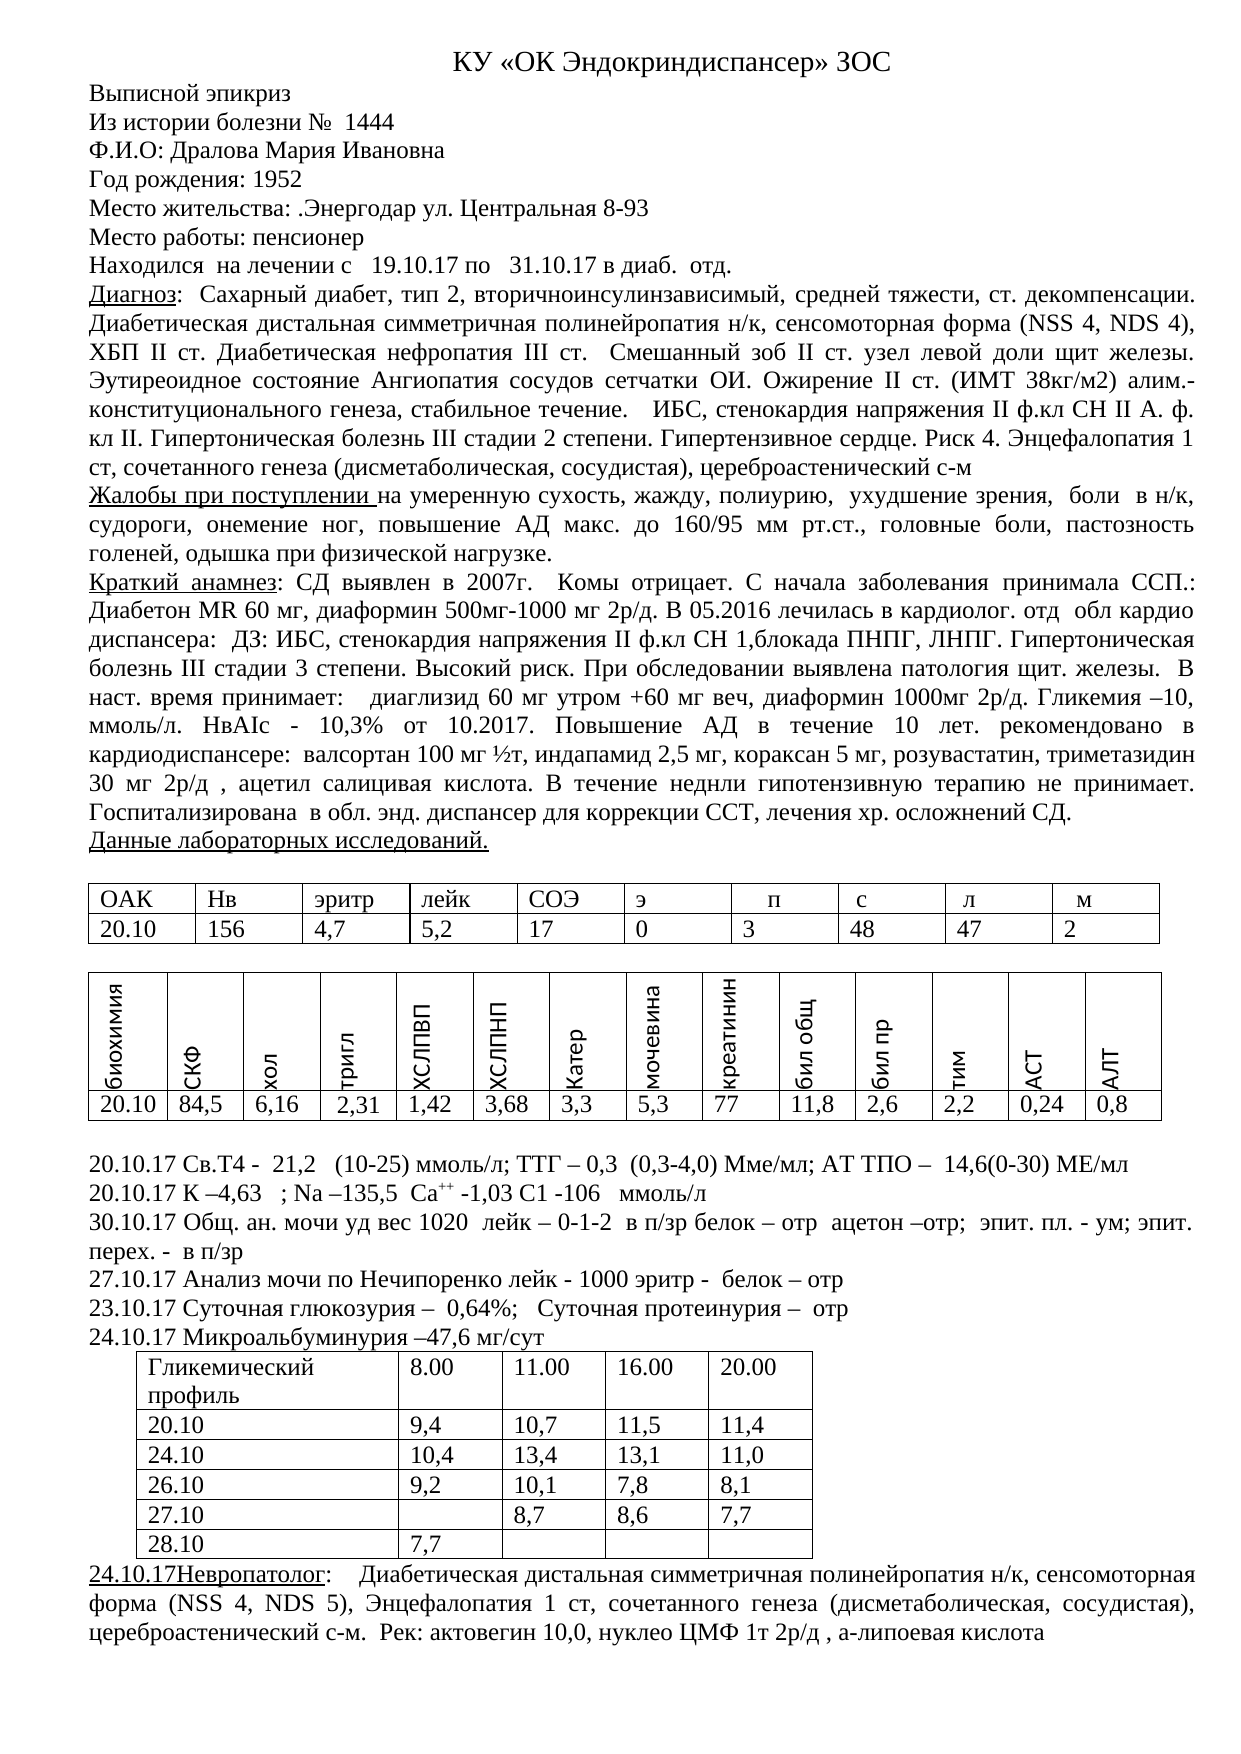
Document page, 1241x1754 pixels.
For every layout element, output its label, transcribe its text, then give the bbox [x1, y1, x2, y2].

table_header АЛТ [1086, 973, 1161, 1090]
table_header бил пр [856, 973, 932, 1090]
table_cell 13,4 [503, 1440, 605, 1469]
subtitle Из истории болезни № 1444 [89, 107, 1196, 135]
table_cell 10,7 [503, 1410, 605, 1439]
text Жалобы при поступлении на умеренную сухость, жажду, полиурию, ухудшение зрения, боли в н/к, судороги, онемение ног, повышение АД макс. до 160/95 мм рт.ст., головные боли, пастозность голеней, одышка при физической нагрузке. [89, 480, 1196, 567]
table_cell 20.10 [137, 1410, 398, 1439]
text 20.10.17 К –4,63 ; Nа –135,5 Са++ -1,03 С1 -106 ммоль/л [89, 1178, 1196, 1207]
table_cell 3,3 [550, 1091, 626, 1120]
table_header хол [244, 973, 320, 1090]
table_header лейк [411, 884, 517, 913]
text 23.10.17 Суточная глюкозурия – 0,64%; Суточная протеинурия – отр [89, 1293, 1196, 1322]
table_cell 26.10 [137, 1470, 398, 1499]
table_cell 2,2 [933, 1091, 1008, 1120]
table_cell 2 [1053, 914, 1159, 942]
table_cell 2,6 [856, 1091, 932, 1120]
table_header ХСЛПВП [397, 973, 473, 1090]
table_header СКФ [168, 973, 243, 1090]
table_cell 7,8 [606, 1470, 708, 1499]
table_cell 47 [946, 914, 1052, 942]
table_header бил общ [780, 973, 855, 1090]
table_cell 6,16 [244, 1091, 320, 1120]
table_header мочевина [627, 973, 702, 1090]
text 24.10.17Невропатолог: Диабетическая дистальная симметричная полинейропатия н/к, сенсомоторная форма (NSS 4, NDS 5), Энцефалопатия 1 ст, сочетанного генеза (дисметаболическая, сосудистая), цереброастенический с-м. Рек: актовегин 10,0, нуклео ЦМФ 1т 2р/д , а-липоевая кислота [89, 1559, 1196, 1646]
table_cell 77 [703, 1091, 779, 1120]
table_cell 13,1 [606, 1440, 708, 1469]
text Краткий анамнез: СД выявлен в 2007г. Комы отрицает. С начала заболевания : Диабетон MR 60 мг, диаформин 500мг-1000 мг 2р/д. В 05.2016 лечилась в кардиолог. отд обл кардио диспансера: ДЗ: ИБС, стенокардия напряжения II ф.кл СН 1,блокада ПНПГ, ЛНПГ. Гипертоническая болезнь III стадии 3 степени. Высокий риск. При обследовании выявлена патология щит. железы. В наст. время принимает: диаглизид 60 мг утром +60 мг веч, диаформин 1000мг 2р/д. Гликемия –10, ммоль/л. НвАIс - 10,3% от 10.2017. Повышение АД в течение 10 лет. рекомендовано в кардиодиспансере: валсортан 100 мг ½т, индапамид 2,5 мг, кораксан 5 мг, розувастатин, триметазидин 30 мг 2р/д , ацетил салицивая кислота. В течение неднли гипотензивную терапию не принимает. Госпитализирована в обл. энд. диспансер для коррекции ССТ, лечения хр. осложнений СД. [89, 567, 1196, 825]
table_cell 9,4 [399, 1410, 502, 1439]
table_cell 3,68 [474, 1091, 549, 1120]
table_cell 0 [625, 914, 731, 942]
table_cell 11,4 [709, 1410, 812, 1439]
table_header креатинин [703, 973, 779, 1090]
table_header ОАК [89, 884, 195, 913]
table_header э [625, 884, 731, 913]
table_cell 7,7 [399, 1530, 502, 1558]
table_header 20.00 [709, 1352, 812, 1409]
table_cell [606, 1530, 708, 1558]
table_header тим [933, 973, 1008, 1090]
subtitle Ф.И.О: Дралова Мария Ивановна [89, 135, 1196, 164]
table_cell 28.10 [137, 1530, 398, 1558]
table_cell 2,31 [321, 1091, 396, 1120]
table_cell 3 [732, 914, 838, 942]
table_cell 11,8 [780, 1091, 855, 1120]
table_cell 5,3 [627, 1091, 702, 1120]
table_cell [503, 1530, 605, 1558]
table_cell 5,2 [411, 914, 517, 942]
table_cell 17 [518, 914, 624, 942]
table_cell 48 [839, 914, 945, 942]
table_header л [946, 884, 1052, 913]
table_cell 10,4 [399, 1440, 502, 1469]
table_header эритр [303, 884, 409, 913]
text 20.10.17 Св.Т4 - 21,2 (10-25) ммоль/л; ТТГ – 0,3 (0,3-4,0) Мме/мл; АТ ТПО – 14,6(0-30) МЕ/мл [89, 1149, 1196, 1178]
table_cell 10,1 [503, 1470, 605, 1499]
text Место жительства: .Энергодар ул. Центральная 8-93 [89, 193, 1196, 222]
table_header Катер [550, 973, 626, 1090]
table_header СОЭ [518, 884, 624, 913]
text Место работы: пенсионер [89, 222, 1196, 250]
table_cell 20.10 [89, 1091, 167, 1120]
table_header п [732, 884, 838, 913]
table_header 11.00 [503, 1352, 605, 1409]
table_header Нв [196, 884, 302, 913]
text Диагноз: Сахарный диабет, тип 2, вторичноинсулинзависимый, ст. Диабетическая дистальная симметричная полинейропатия н/к, сенсомоторная форма (NSS 4, NDS 4), ХБП II ст. Диабетическая нефропатия III ст. Смешанный зоб II ст. узел левой доли щит железы. Эутиреоидное состояние Ангиопатия сосудов сетчатки . Ожирение II ст. (ИМТ 38кг/м2) алим.-конституционального генеза, стабильное течение. ИБС, стенокардия напряжения II ф.кл СН II А. ф. кл II. Гипертоническая болезнь III стадии 2 степени. Гипертензивное сердце. Риск 4. Энцефалопатия 1 ст, сочетанного генеза (дисметаболическая, сосудистая), цереброастенический с-м [89, 279, 1196, 480]
table_cell 27.10 [137, 1500, 398, 1528]
table_cell 4,7 [303, 914, 409, 942]
table_header Гликемический профиль [137, 1352, 398, 1409]
table_header АСТ [1009, 973, 1085, 1090]
table_header 8.00 [399, 1352, 502, 1409]
subtitle Выписной эпикриз [89, 78, 1202, 107]
table_cell 156 [196, 914, 302, 942]
table_cell [399, 1500, 502, 1528]
table_cell 8,1 [709, 1470, 812, 1499]
table_header тригл [321, 973, 396, 1090]
table_header м [1053, 884, 1159, 913]
subtitle 24.10.17 Микроальбуминурия –47,6 мг/сут [89, 1322, 1196, 1351]
table_cell 8,7 [503, 1500, 605, 1528]
table_header 16.00 [606, 1352, 708, 1409]
subtitle 30.10.17 Общ. ан. мочи уд вес 1020 лейк – 0-1-2 в п/зр белок – отр ацетон –отр; эпит. пл. - ум; эпит. перех. - в п/зр [89, 1207, 1196, 1264]
table_cell 7,7 [709, 1500, 812, 1528]
table_cell [709, 1530, 812, 1558]
table_cell 11,0 [709, 1440, 812, 1469]
table_cell 0,24 [1009, 1091, 1085, 1120]
text 27.10.17 Анализ мочи по Нечипоренко лейк - 1000 эритр - белок – отр [89, 1264, 1196, 1293]
table_cell 0,8 [1086, 1091, 1161, 1120]
table_cell 1,42 [397, 1091, 473, 1120]
table_cell 20.10 [89, 914, 195, 942]
table_cell 84,5 [168, 1091, 243, 1120]
table_cell 8,6 [606, 1500, 708, 1528]
table_cell 11,5 [606, 1410, 708, 1439]
table_header с [839, 884, 945, 913]
table_cell 24.10 [137, 1440, 398, 1469]
text на лечении с 19.10.17 по 31.10.17 в отд. [89, 250, 1196, 279]
table_header биохимия [89, 973, 167, 1090]
table_cell 9,2 [399, 1470, 502, 1499]
text Год рождения: 1952 [89, 164, 1196, 193]
text Данные лабораторных исследований. [89, 825, 1196, 854]
table_header ХСЛПНП [474, 973, 549, 1090]
